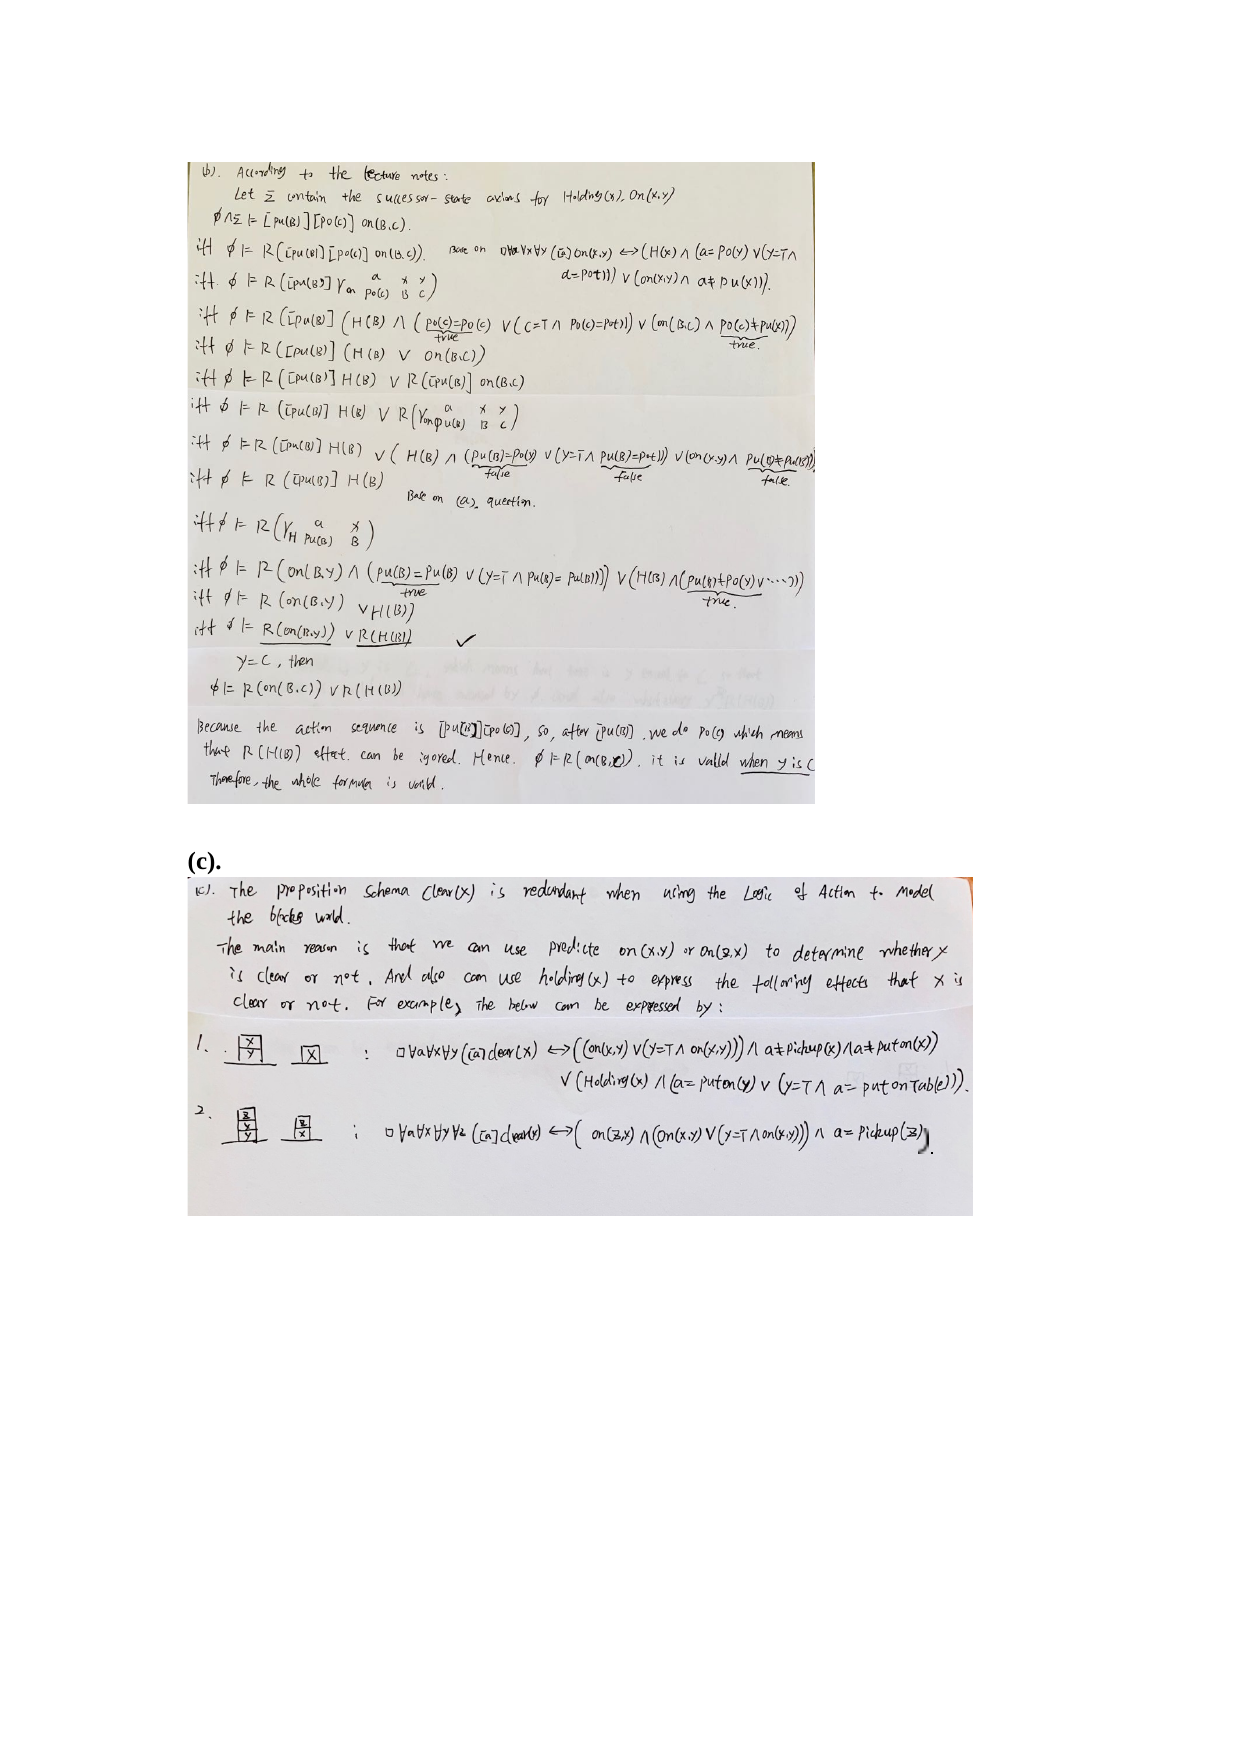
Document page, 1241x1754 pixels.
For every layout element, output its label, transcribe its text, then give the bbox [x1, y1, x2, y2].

picture [187, 877, 973, 1216]
picture [187, 162, 815, 804]
text (c). [187, 844, 1053, 877]
